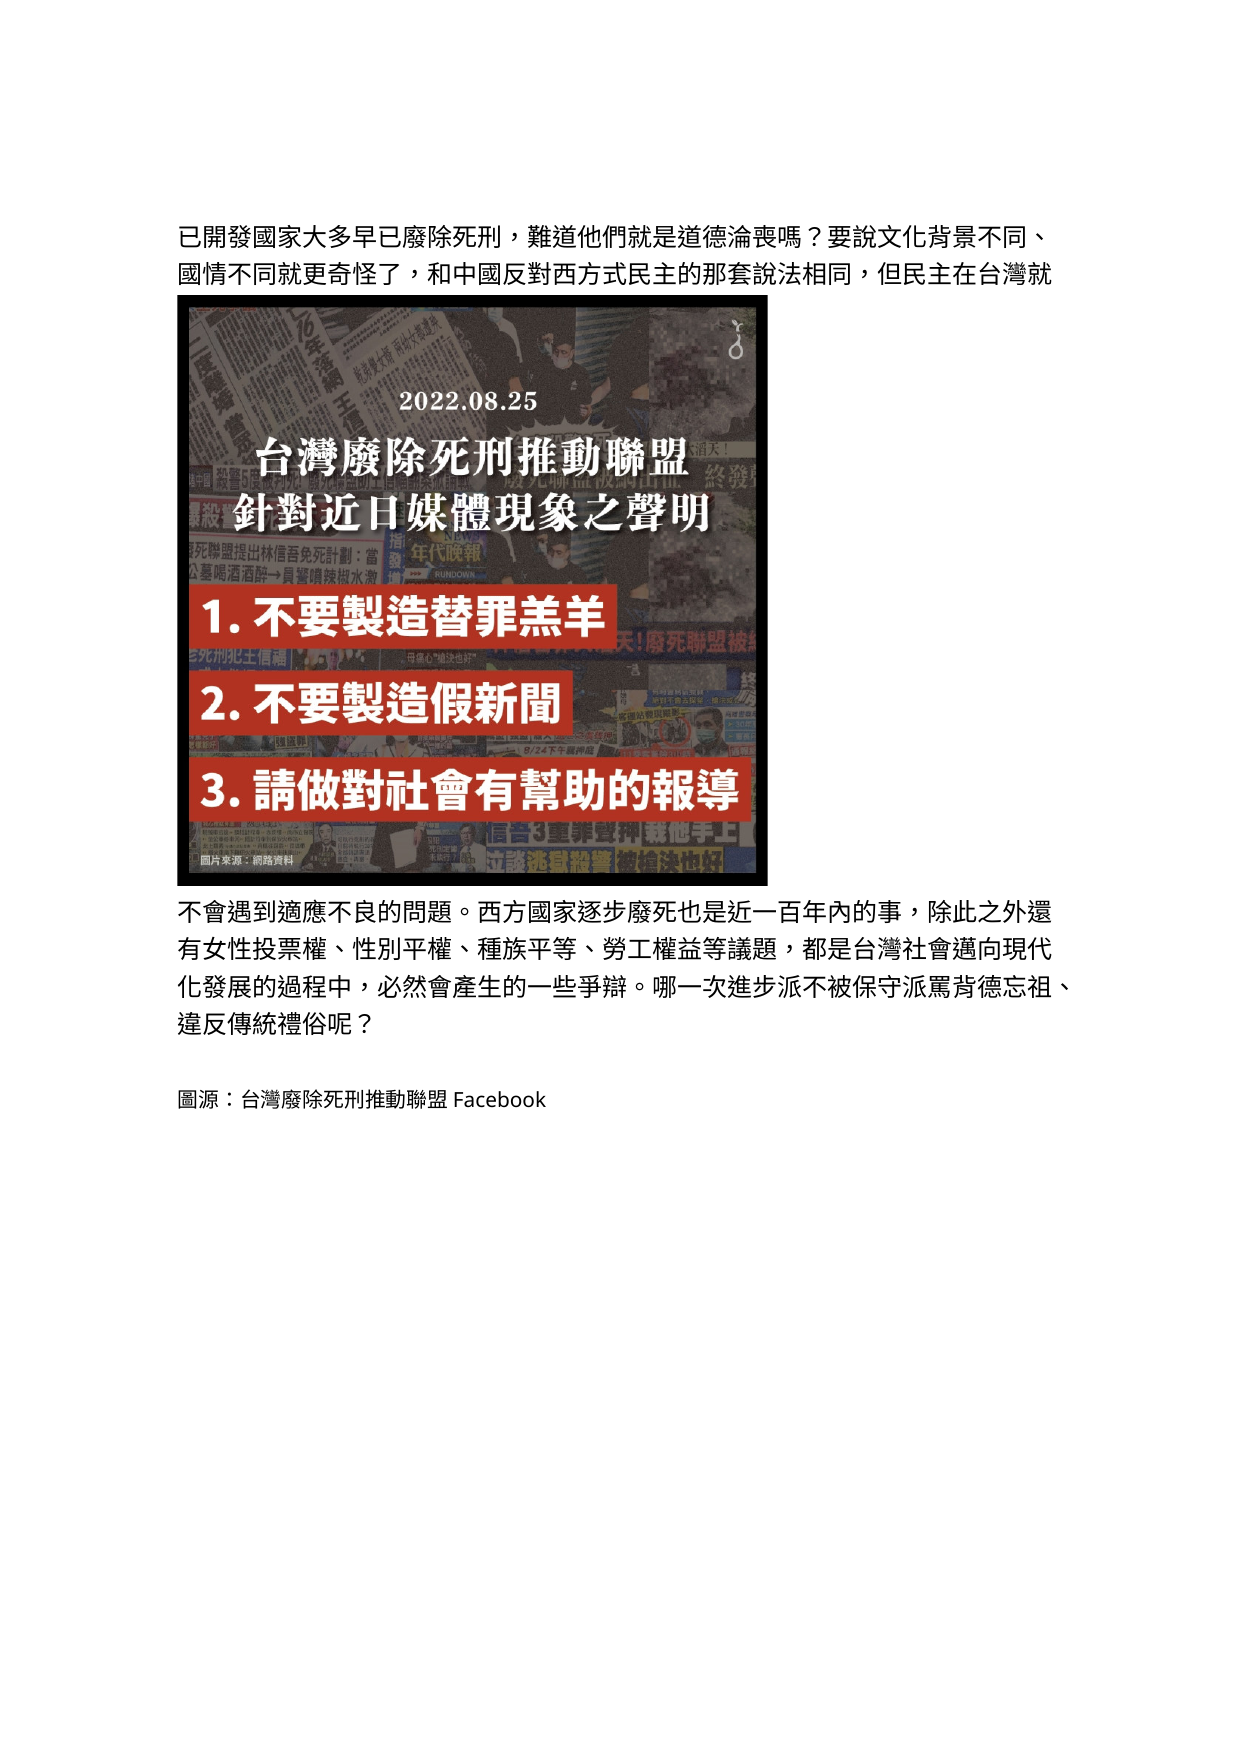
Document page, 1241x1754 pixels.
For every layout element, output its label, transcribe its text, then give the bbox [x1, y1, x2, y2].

text 圖源：台灣廢除死刑推動聯盟 Facebook [177, 1079, 1063, 1117]
picture [177, 295, 768, 886]
